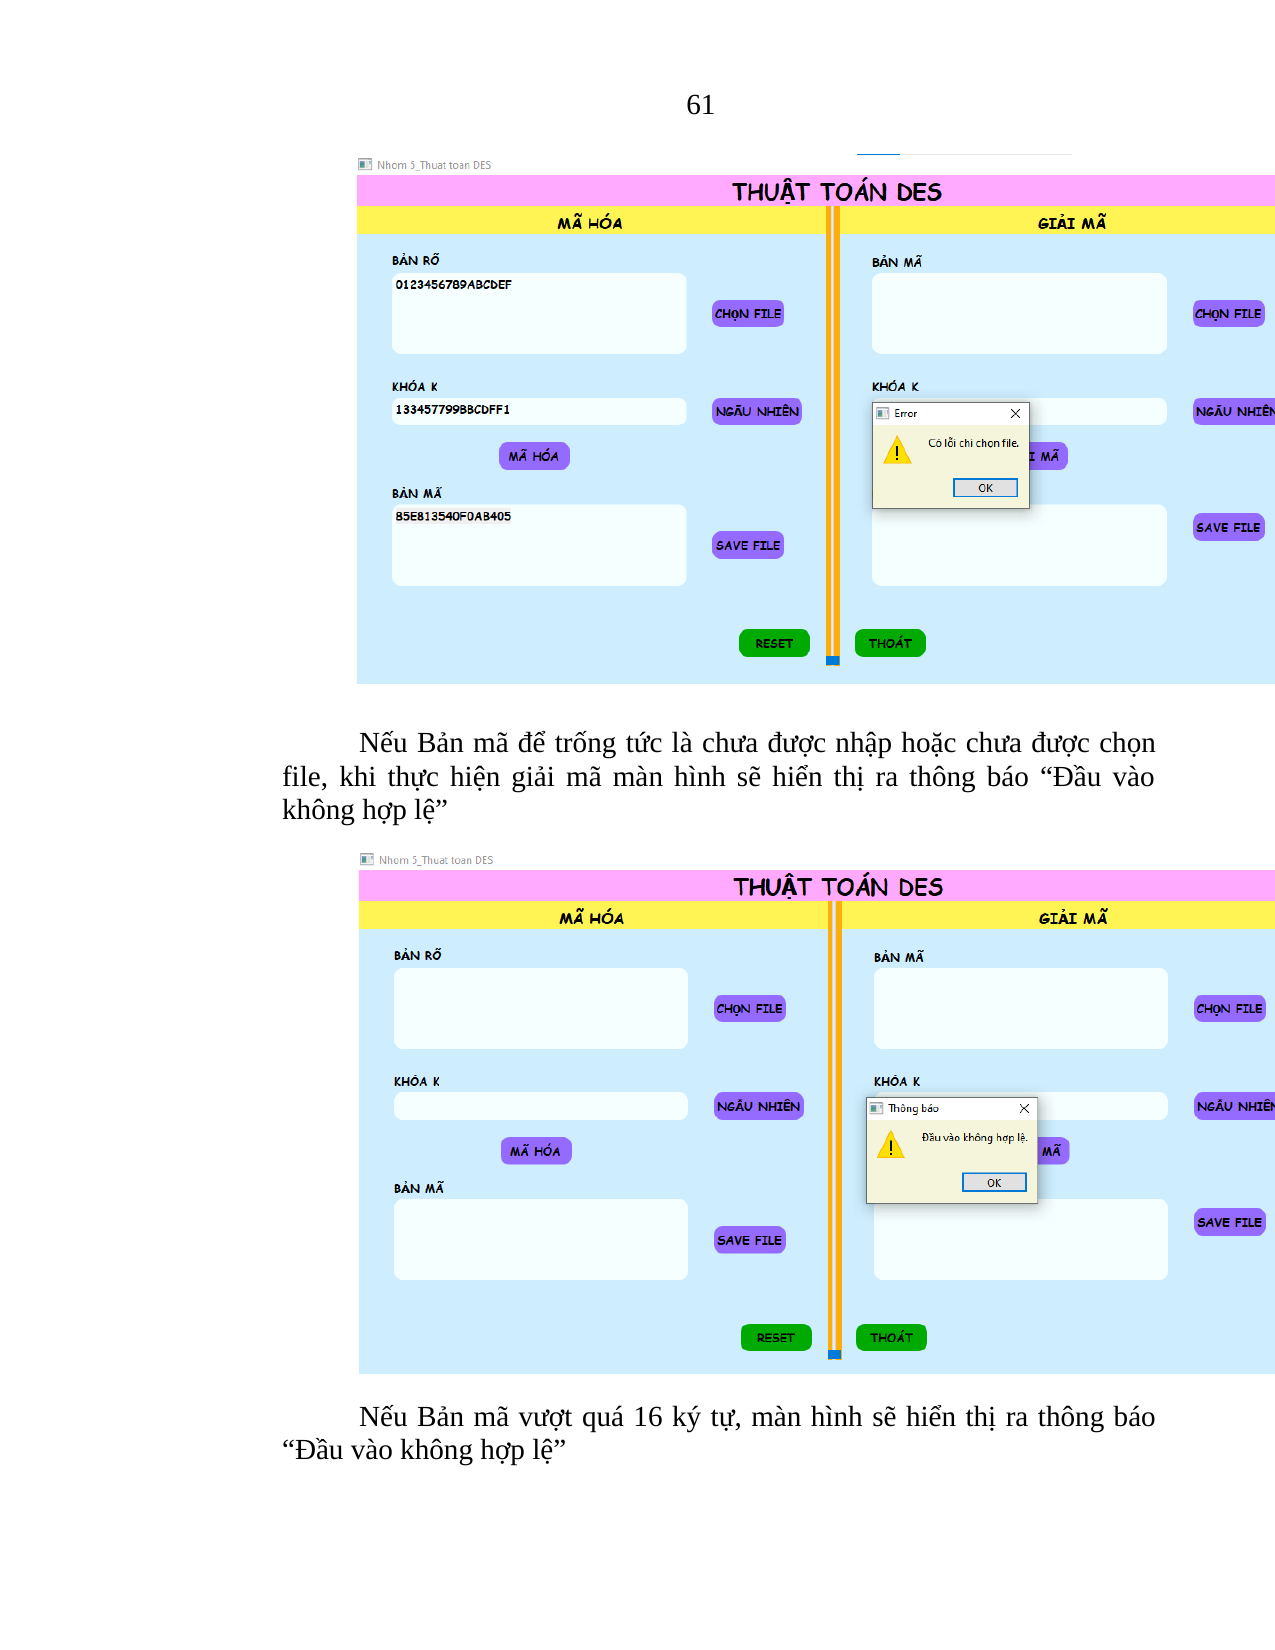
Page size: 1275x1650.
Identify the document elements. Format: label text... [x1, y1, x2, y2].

picture [358, 851, 1275, 1374]
text Nếu Bản mã để trống tức là chưa được nhập hoặc chưa được chọn file, khi thực hiện giải mã màn hình sẽ hiển thị ra thông báo “Đầu vào không hợp lệ” [282, 725, 1157, 826]
text Nếu Bản mã vượt quá 16 ký tự, màn hình sẽ hiển thị ra thông báo “Đầu vào không hợp lệ” [282, 1399, 1157, 1466]
picture [356, 154, 1275, 684]
